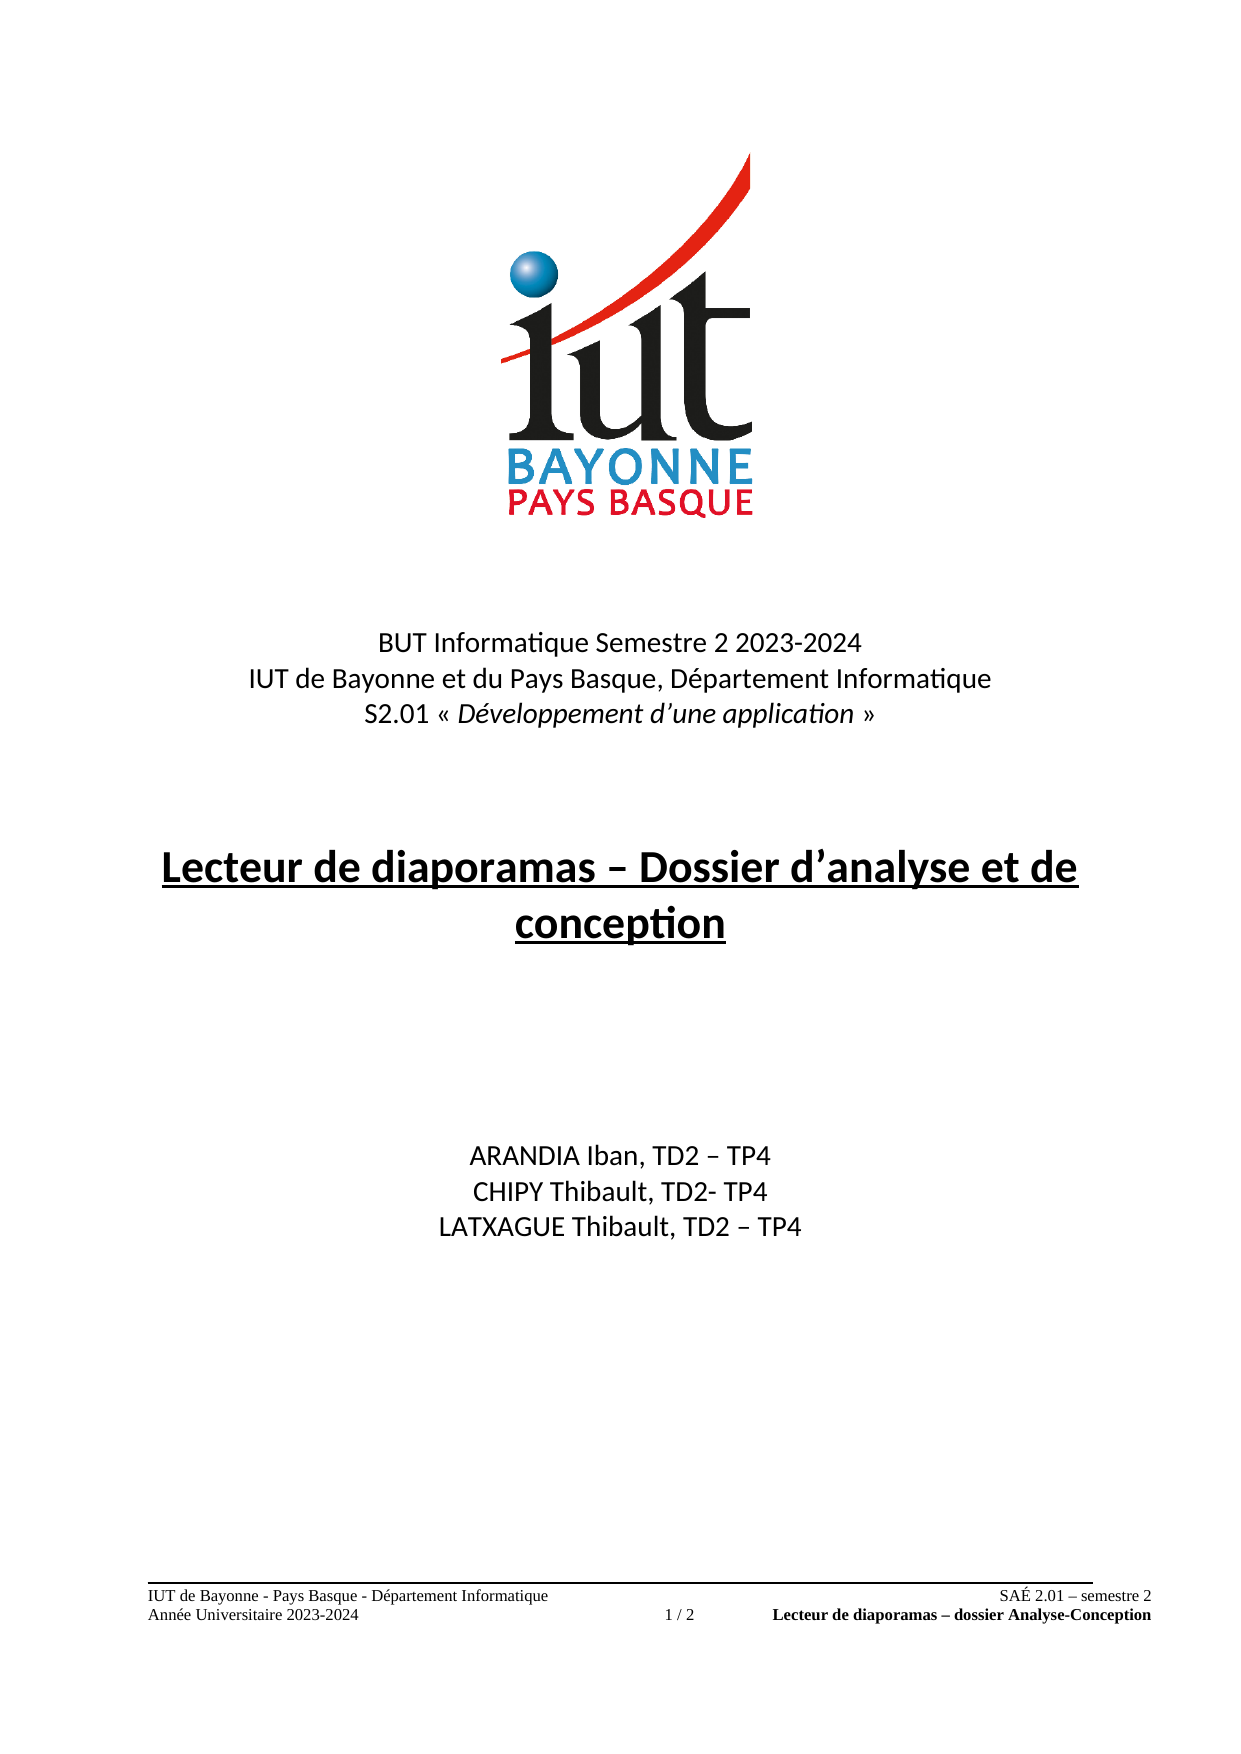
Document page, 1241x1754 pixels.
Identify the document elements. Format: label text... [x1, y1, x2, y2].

text ARANDIA Iban, TD2 – TP4 [148, 1137, 1093, 1173]
text BUT Informatique Semestre 2 2023-2024 [148, 624, 1093, 660]
text S2.01 « Développement d’une application » [148, 696, 1093, 731]
picture [501, 152, 753, 518]
text Lecteur de diaporamas – Dossier d’analyse et de conception [148, 838, 1093, 950]
text IUT de Bayonne et du Pays Basque, Département Informatique [148, 660, 1093, 696]
text CHIPY Thibault, TD2- TP4 [148, 1173, 1093, 1208]
text LATXAGUE Thibault, TD2 – TP4 [148, 1208, 1093, 1244]
